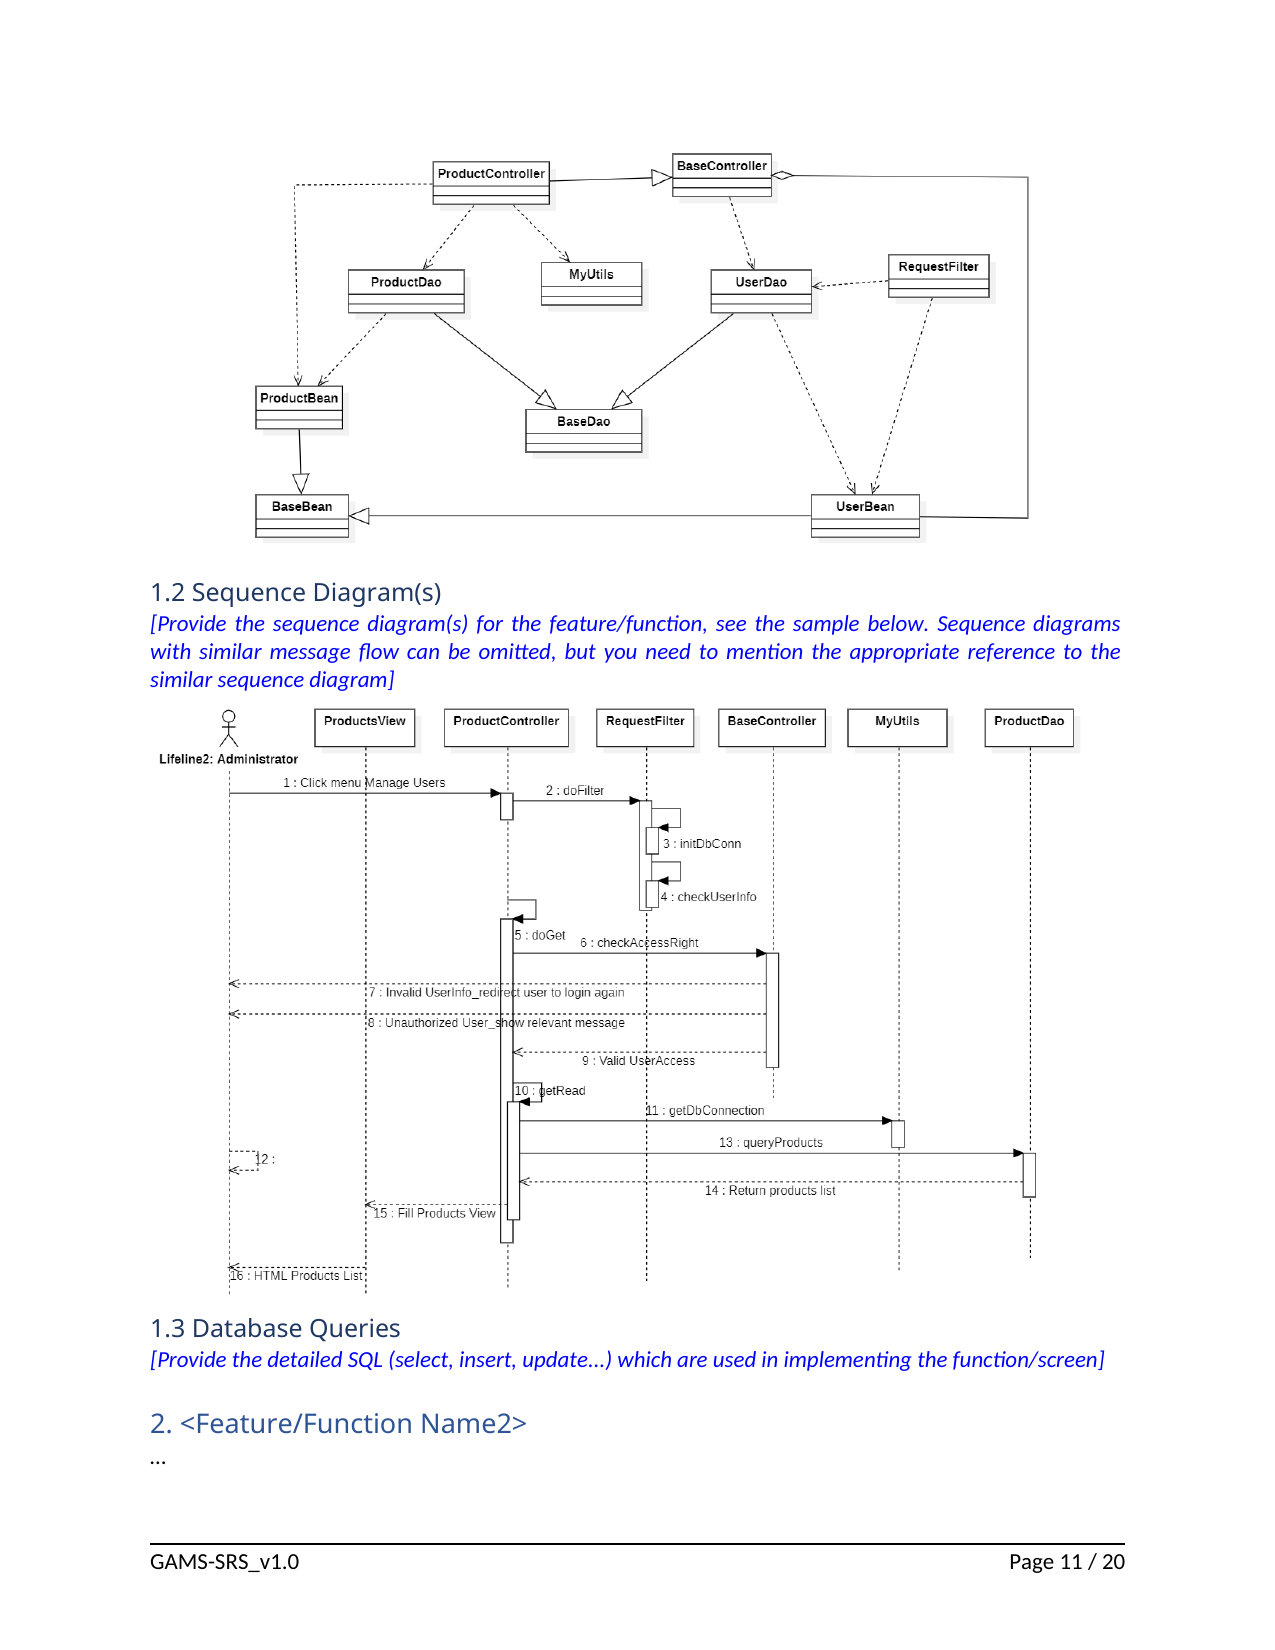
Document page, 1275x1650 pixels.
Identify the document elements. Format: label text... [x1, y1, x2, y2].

text [Provide the detailed SQL (select, insert, update...) which are used in implementing the function/screen] [150, 1345, 1125, 1373]
picture [150, 693, 1124, 1307]
text [Provide the sequence diagram(s) for the feature/function, see the sample below. Sequence diagrams with similar message flow can be omitted, but you need to mention the appropriate reference to the similar sequence diagram] [150, 609, 1125, 693]
subtitle 2. <Feature/Function Name2> [150, 1405, 1125, 1442]
text … [150, 1442, 1125, 1470]
subtitle 1.3 Database Queries [150, 1311, 1125, 1345]
picture [230, 150, 1045, 543]
subtitle 1.2 Sequence Diagram(s) [150, 575, 1125, 609]
